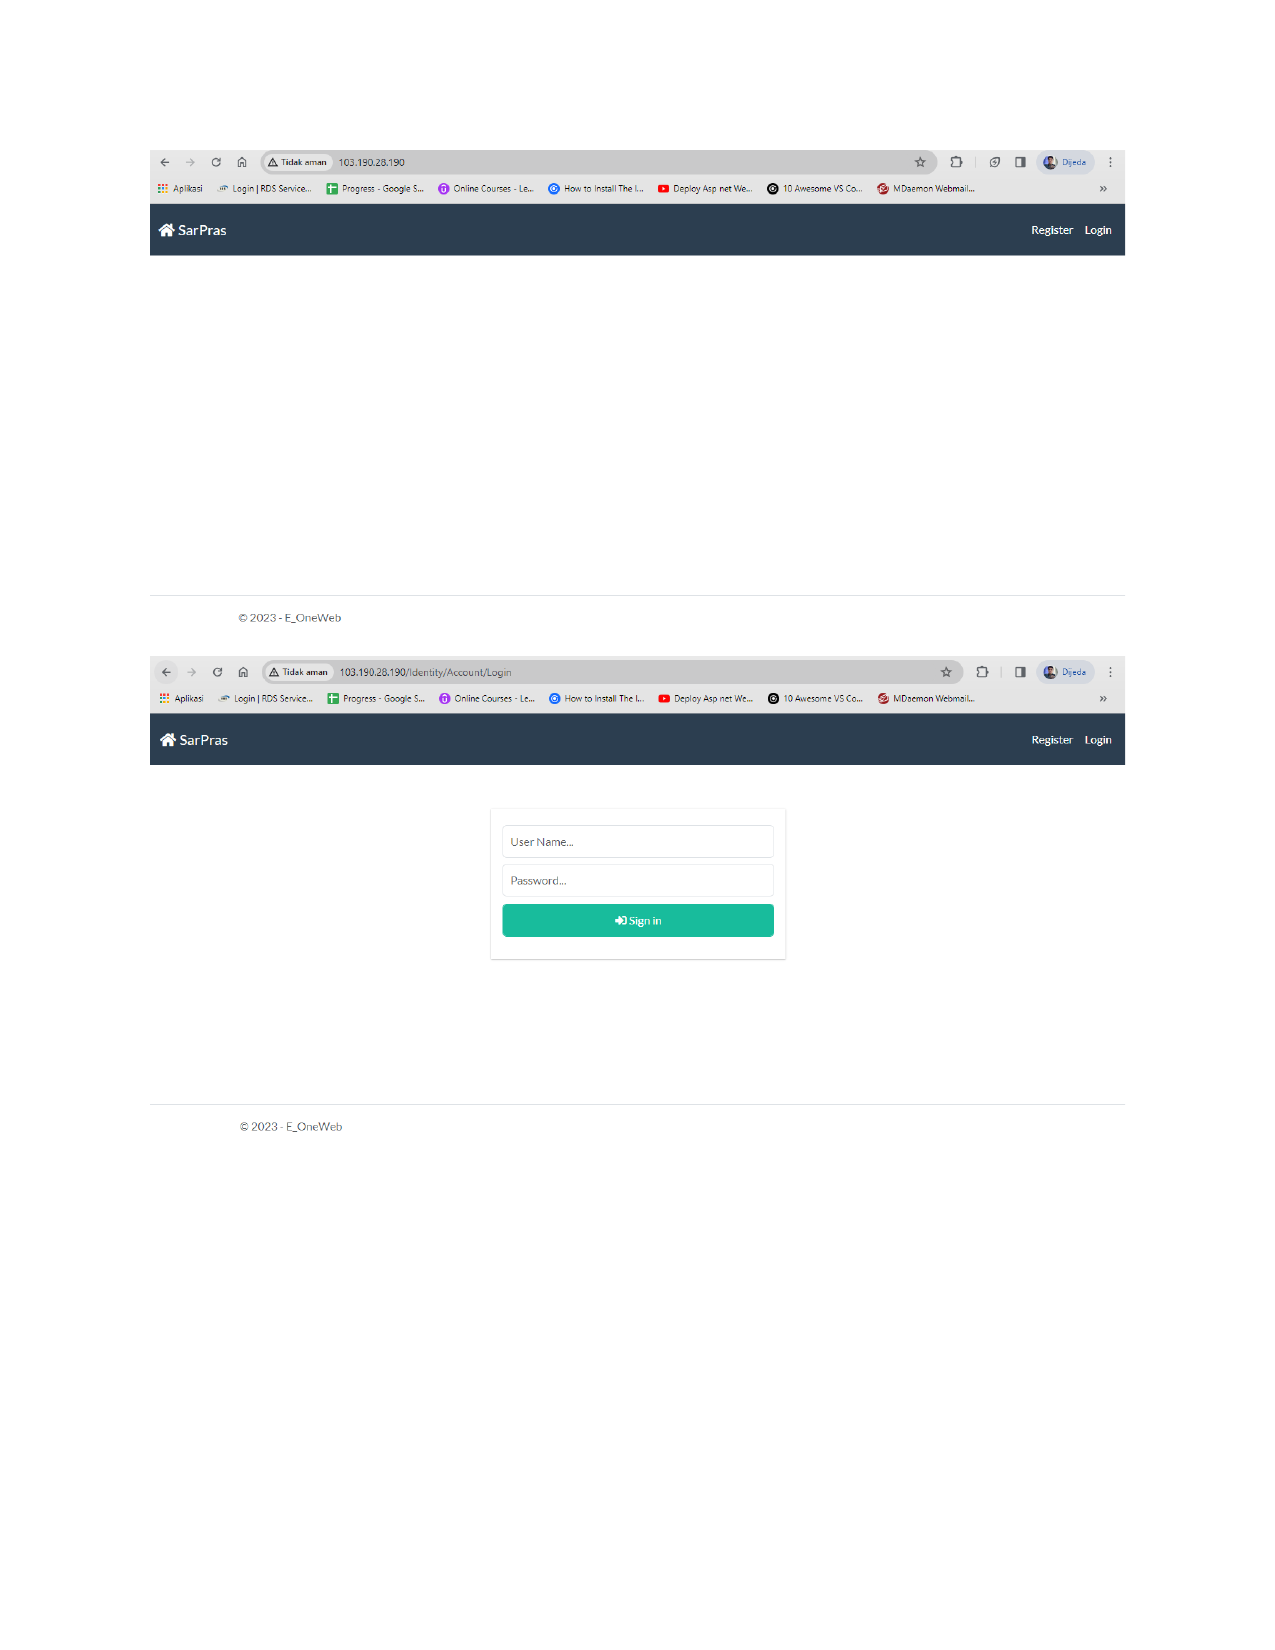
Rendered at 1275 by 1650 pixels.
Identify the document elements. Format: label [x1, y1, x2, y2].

picture [150, 150, 1125, 632]
picture [150, 656, 1125, 1138]
